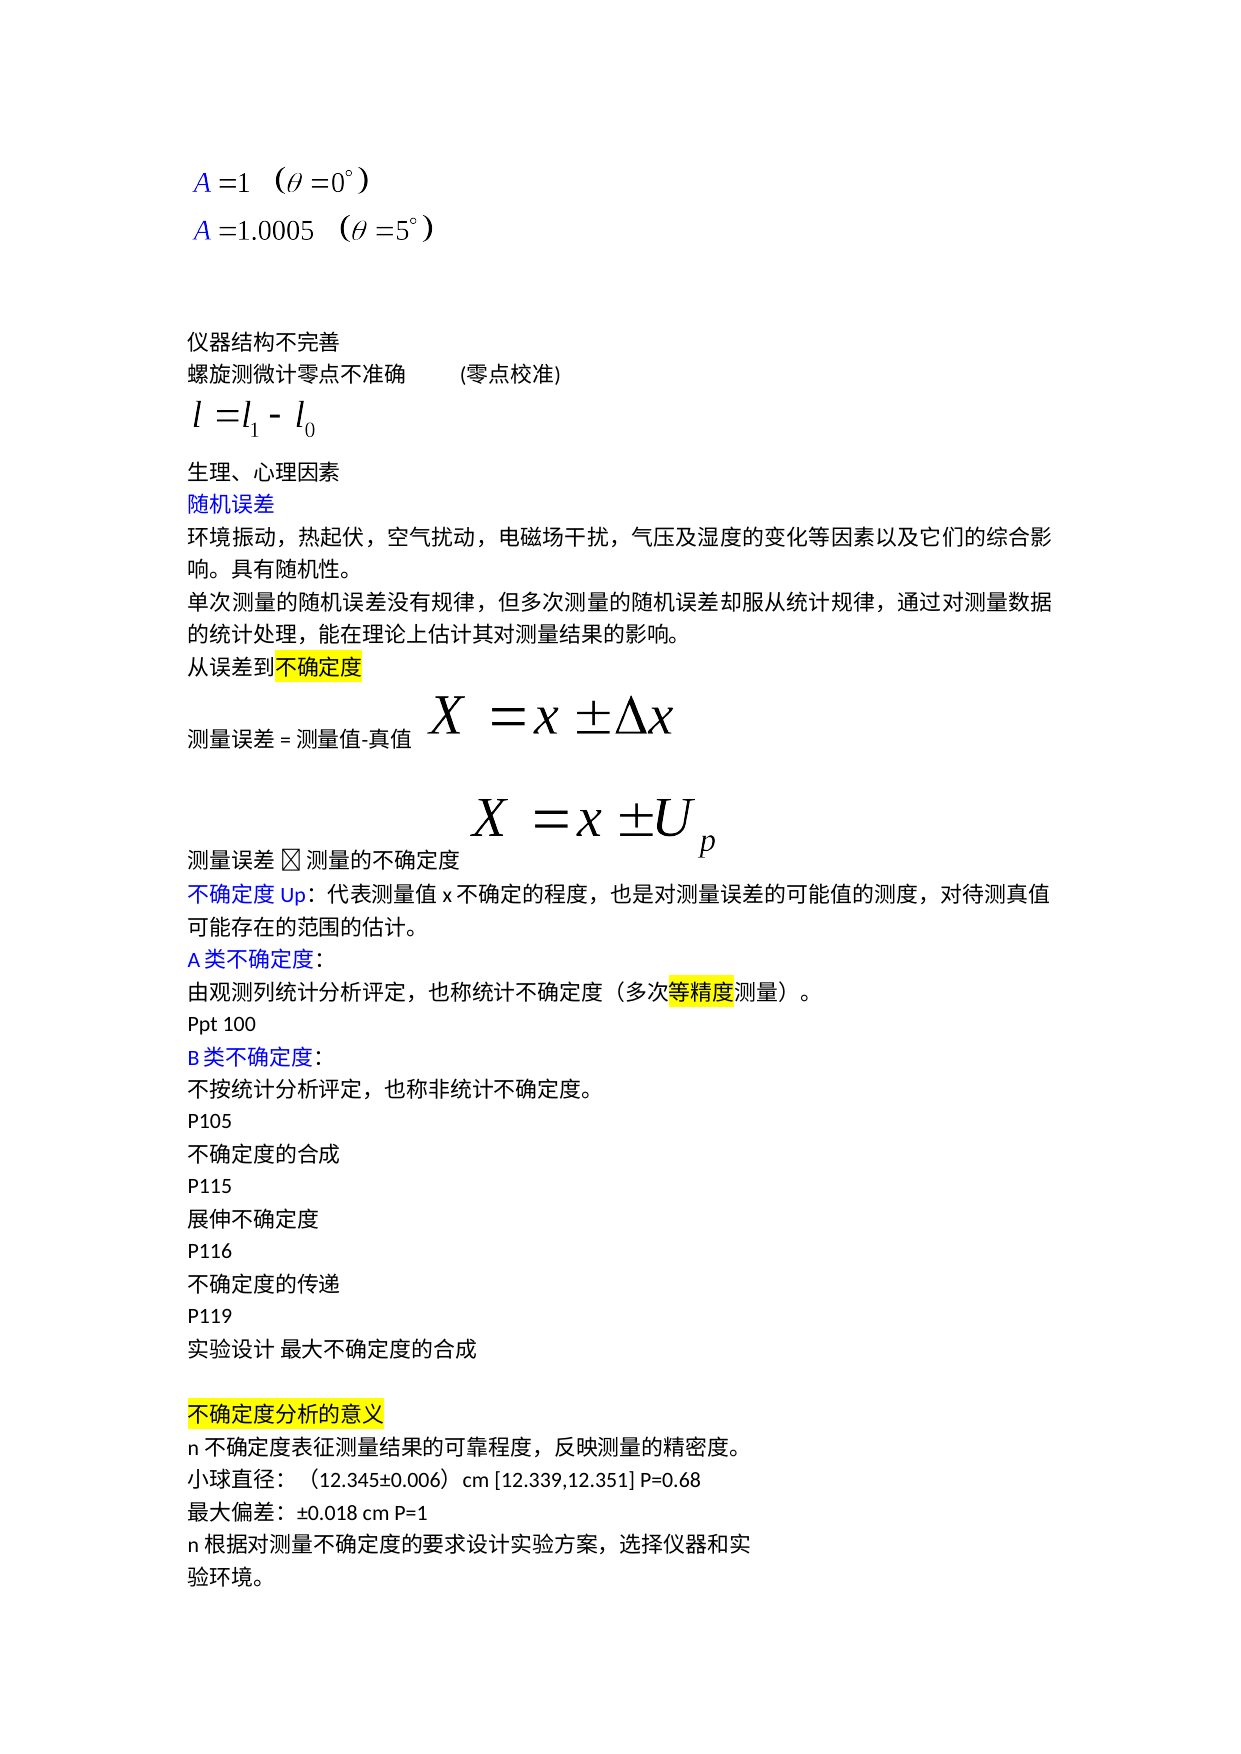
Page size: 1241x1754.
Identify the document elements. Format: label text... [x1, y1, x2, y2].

text 螺旋测微计零点不准确 (零点校准) [187, 357, 1053, 389]
text 不确定度分析的意义 [187, 1397, 1053, 1429]
text 实验设计 最大不确定度的合成 [187, 1332, 1053, 1364]
text 环境振动，热起伏，空气扰动，电磁场干扰，气压及湿度的变化等因素以及它们的综合影响。具有随机性。 [187, 519, 1053, 584]
text A类不确定度： [187, 942, 1053, 974]
text P105 [187, 1104, 1053, 1137]
text P115 [187, 1169, 1053, 1202]
text 测量误差  测量的不确定度 [187, 779, 1053, 877]
text Ppt 100 [187, 1007, 1053, 1039]
text P116 [187, 1234, 1053, 1267]
text 不确定度的传递 [187, 1267, 1053, 1299]
text B类不确定度： [187, 1039, 1053, 1072]
text 随机误差 [187, 487, 1053, 519]
text 单次测量的随机误差没有规律，但多次测量的随机误差却服从统计规律，通过对测量数据的统计处理，能在理论上估计其对测量结果的影响。 [187, 584, 1053, 649]
text n 不确定度表征测量结果的可靠程度，反映测量的精密度。 [187, 1429, 1053, 1462]
text 从误差到不确定度 [187, 649, 1053, 682]
text P119 [187, 1299, 1053, 1332]
text 最大偏差：±0.018 cm P=1 [187, 1494, 1053, 1527]
text 仪器结构不完善 [187, 324, 1053, 357]
text 由观测列统计分析评定，也称统计不确定度（多次等精度测量）。 [187, 974, 1053, 1007]
text n 根据对测量不确定度的要求设计实验方案，选择仪器和实 [187, 1527, 1053, 1559]
text 不按统计分析评定，也称非统计不确定度。 [187, 1072, 1053, 1104]
text 展伸不确定度 [187, 1202, 1053, 1234]
text 小球直径：（12.345±0.006）cm [12.339,12.351] P=0.68 [187, 1462, 1053, 1494]
text 生理、心理因素 [187, 454, 1053, 487]
text 验环境。 [187, 1559, 1053, 1592]
text 不确定度的合成 [187, 1137, 1053, 1169]
text 测量误差 = 测量值-真值 [187, 682, 1053, 779]
text 不确定度Up：代表测量值x不确定的程度，也是对测量误差的可能值的测度，对待测真值可能存在的范围的估计。 [187, 877, 1053, 942]
